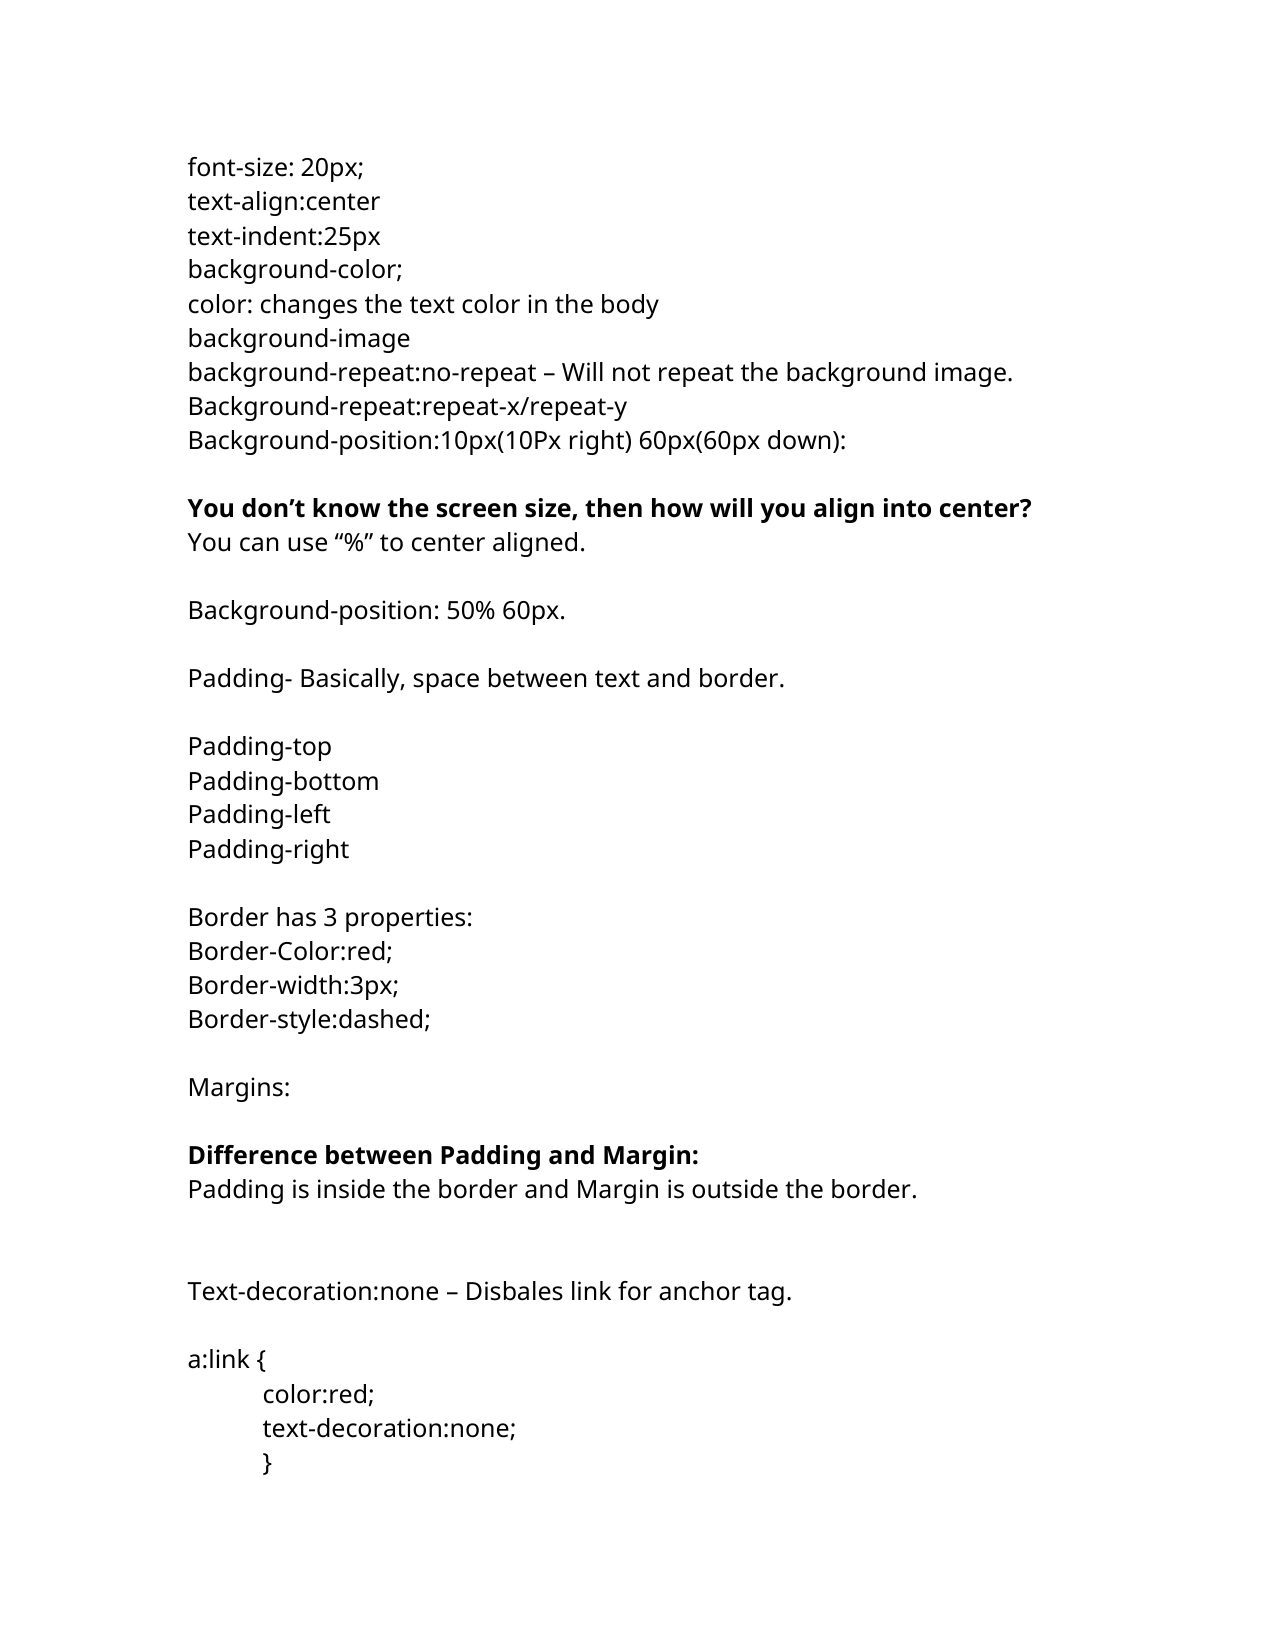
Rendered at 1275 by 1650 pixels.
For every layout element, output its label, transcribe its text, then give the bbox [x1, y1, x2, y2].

text You can use “%” to center aligned. [187, 525, 1087, 559]
text background-color; [187, 252, 1087, 286]
text Padding-left [187, 797, 1087, 831]
text text-align:center [187, 184, 1087, 218]
text Border-Color:red; [187, 933, 1087, 967]
text } [187, 1444, 1087, 1478]
text text-decoration:none; [187, 1410, 1087, 1444]
text color: changes the text color in the body [187, 286, 1087, 320]
text font-size: 20px; [187, 150, 1087, 184]
text Border-width:3px; [187, 967, 1087, 1002]
text Padding-right [187, 831, 1087, 865]
text Margins: [187, 1070, 1087, 1104]
text background-repeat:no-repeat – Will not repeat the background image. [187, 354, 1087, 388]
text Background-position:10px(10Px right) 60px(60px down): [187, 422, 1087, 457]
text Border-style:dashed; [187, 1002, 1087, 1036]
text text-indent:25px [187, 218, 1087, 252]
text Border has 3 properties: [187, 899, 1087, 933]
text Background-repeat:repeat-x/repeat-y [187, 388, 1087, 422]
text Text-decoration:none – Disbales link for anchor tag. [187, 1274, 1087, 1308]
text Difference between Padding and Margin: [187, 1138, 1087, 1172]
text color:red; [187, 1376, 1087, 1410]
text Padding-bottom [187, 763, 1087, 797]
text background-image [187, 320, 1087, 354]
text Padding- Basically, space between text and border. [187, 661, 1087, 695]
text Padding-top [187, 729, 1087, 763]
text a:link { [187, 1342, 1087, 1376]
text You don’t know the screen size, then how will you align into center? [187, 491, 1087, 525]
text Background-position: 50% 60px. [187, 593, 1087, 627]
text Padding is inside the border and Margin is outside the border. [187, 1172, 1087, 1206]
